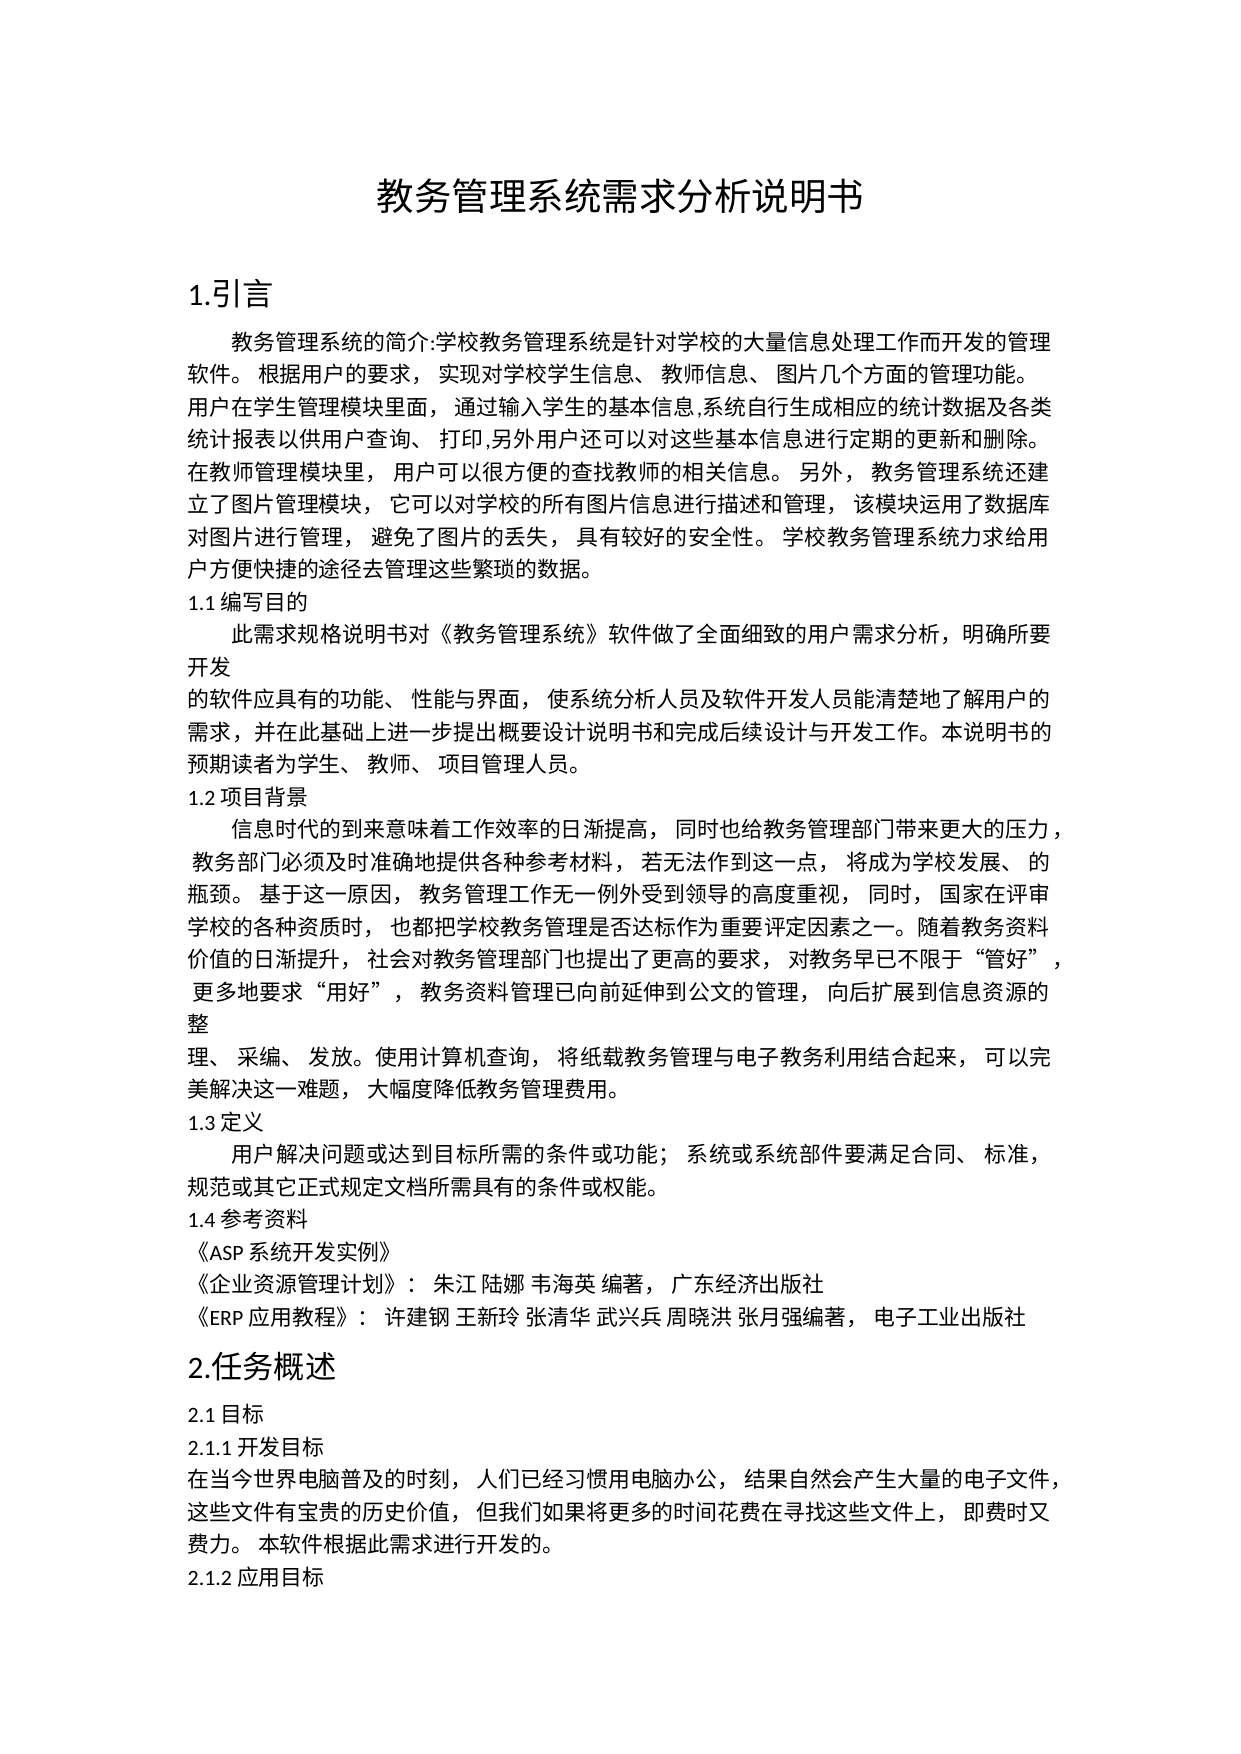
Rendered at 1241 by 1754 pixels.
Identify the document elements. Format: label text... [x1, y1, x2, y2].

text 用户解决问题或达到目标所需的条件或功能； 系统或系统部件要满足合同、 标准， 规范或其它正式规定文档所需具有的条件或权能。 [187, 1137, 1053, 1202]
text 2.1 目标 [187, 1397, 1053, 1429]
text 这些文件有宝贵的历史价值， 但我们如果将更多的时间花费在寻找这些文件上， 即费时又费力。 本软件根据此需求进行开发的。 [187, 1494, 1053, 1559]
text 1.4 参考资料 [187, 1202, 1053, 1234]
text 2.1.1 开发目标 [187, 1429, 1053, 1462]
text 1.引言 [187, 259, 1053, 324]
text 2.任务概述 [187, 1332, 1053, 1397]
text 的软件应具有的功能、 性能与界面， 使系统分析人员及软件开发人员能清楚地了解用户的需求，并在此基础上进一步提出概要设计说明书和完成后续设计与开发工作。本说明书的预期读者为学生、 教师、 项目管理人员。 [187, 682, 1053, 779]
text 2.1.2 应用目标 [187, 1559, 1053, 1592]
text 信息时代的到来意味着工作效率的日渐提高， 同时也给教务管理部门带来更大的压力， 教务部门必须及时准确地提供各种参考材料， 若无法作到这一点， 将成为学校发展、 的瓶颈。 基于这一原因， 教务管理工作无一例外受到领导的高度重视， 同时， 国家在评审学校的各种资质时， 也都把学校教务管理是否达标作为重要评定因素之一。随着教务资料价值的日渐提升， 社会对教务管理部门也提出了更高的要求， 对教务早已不限于“管好”， 更多地要求“用好”， 教务资料管理已向前延伸到公文的管理， 向后扩展到信息资源的整 [187, 812, 1053, 1039]
text 在当今世界电脑普及的时刻， 人们已经习惯用电脑办公， 结果自然会产生大量的电子文件， [187, 1462, 1053, 1494]
text 《企业资源管理计划》： 朱江 陆娜 韦海英 编著， 广东经济出版社 [187, 1267, 1053, 1299]
text 教务管理系统的简介:学校教务管理系统是针对学校的大量信息处理工作而开发的管理软件。 根据用户的要求， 实现对学校学生信息、 教师信息、 图片几个方面的管理功能。 [187, 324, 1053, 389]
text 1.2 项目背景 [187, 779, 1053, 812]
text 此需求规格说明书对《教务管理系统》软件做了全面细致的用户需求分析，明确所要开发 [187, 617, 1053, 682]
text 理、 采编、 发放。使用计算机查询， 将纸载教务管理与电子教务利用结合起来， 可以完美解决这一难题， 大幅度降低教务管理费用。 [187, 1039, 1053, 1104]
text 《ERP 应用教程》： 许建钢 王新玲 张清华 武兴兵 周晓洪 张月强编著， 电子工业出版社 [187, 1299, 1053, 1332]
text 1.1 编写目的 [187, 584, 1053, 617]
text 1.3 定义 [187, 1104, 1053, 1137]
text 《ASP 系统开发实例》 [187, 1234, 1053, 1267]
text 用户在学生管理模块里面， 通过输入学生的基本信息,系统自行生成相应的统计数据及各类统计报表以供用户查询、 打印,另外用户还可以对这些基本信息进行定期的更新和删除。 在教师管理模块里， 用户可以很方便的查找教师的相关信息。 另外， 教务管理系统还建立了图片管理模块， 它可以对学校的所有图片信息进行描述和管理， 该模块运用了数据库对图片进行管理， 避免了图片的丢失， 具有较好的安全性。 学校教务管理系统力求给用户方便快捷的途径去管理这些繁琐的数据。 [187, 389, 1053, 584]
text 教务管理系统需求分析说明书 [187, 162, 1053, 227]
